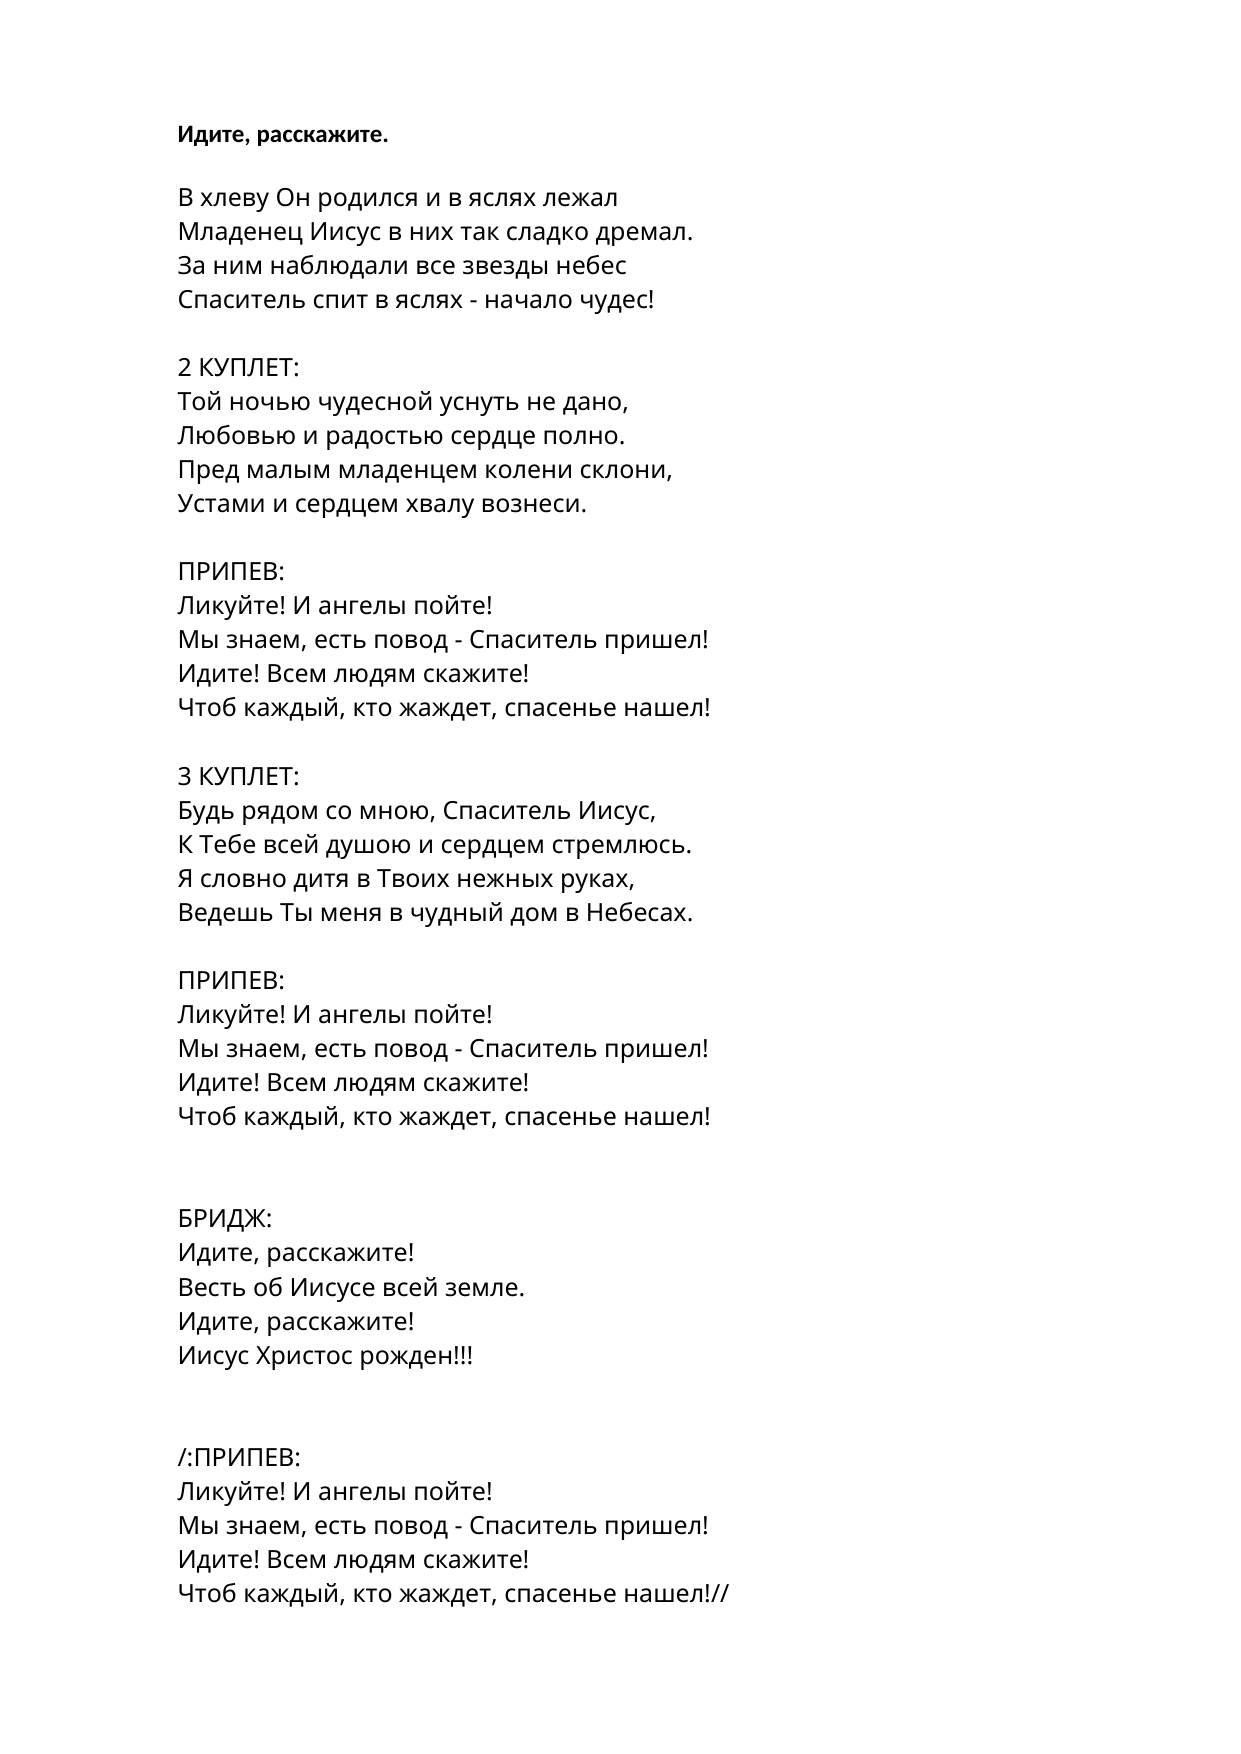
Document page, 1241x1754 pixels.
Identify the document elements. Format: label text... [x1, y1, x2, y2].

text Устами и сердцем хвалу вознеси. [177, 486, 1152, 520]
text Идите! Всем людям скажите! [177, 1065, 1152, 1099]
text Мы знаем, есть повод - Спаситель пришел! [177, 622, 1152, 656]
text ПРИПЕВ: [177, 963, 1152, 997]
text Чтоб каждый, кто жаждет, спасенье нашел! [177, 1099, 1152, 1133]
text 2 КУПЛЕТ: [177, 349, 1152, 383]
text Идите, расскажите! [177, 1235, 1152, 1269]
text Любовью и радостью сердце полно. [177, 418, 1152, 452]
text Будь рядом со мною, Спаситель Иисус, [177, 792, 1152, 826]
text За ним наблюдали все звезды небес [177, 247, 1152, 281]
text Пред малым младенцем колени склони, [177, 452, 1152, 486]
text Мы знаем, есть повод - Спаситель пришел! [177, 1031, 1152, 1065]
text Той ночью чудесной уснуть не дано, [177, 383, 1152, 418]
text Чтоб каждый, кто жаждет, спасенье нашел! [177, 690, 1152, 724]
text Идите, расскажите. [177, 118, 1152, 149]
text 3 КУПЛЕТ: [177, 758, 1152, 792]
text Младенец Иисус в них так сладко дремал. [177, 213, 1152, 247]
text Весть об Иисусе всей земле. [177, 1269, 1152, 1303]
text Спаситель спит в яслях - начало чудес! [177, 281, 1152, 315]
text Ликуйте! И ангелы пойте! [177, 1473, 1152, 1508]
text Идите, расскажите! [177, 1303, 1152, 1337]
text Иисус Христос рожден!!! [177, 1337, 1152, 1371]
text Идите! Всем людям скажите! [177, 656, 1152, 690]
text К Тебе всей душою и сердцем стремлюсь. [177, 826, 1152, 860]
text Мы знаем, есть повод - Спаситель пришел! [177, 1508, 1152, 1542]
text Ликуйте! И ангелы пойте! [177, 997, 1152, 1031]
text БРИДЖ: [177, 1201, 1152, 1235]
text Идите! Всем людям скажите! [177, 1542, 1152, 1576]
text В хлеву Он родился и в яслях лежал [177, 179, 1152, 213]
text Ведешь Ты меня в чудный дом в Небесах. [177, 894, 1152, 928]
text ПРИПЕВ: [177, 554, 1152, 588]
text Чтоб каждый, кто жаждет, спасенье нашел!// [177, 1576, 1152, 1610]
text Ликуйте! И ангелы пойте! [177, 588, 1152, 622]
text /:ПРИПЕВ: [177, 1439, 1152, 1473]
text Я словно дитя в Твоих нежных руках, [177, 860, 1152, 894]
